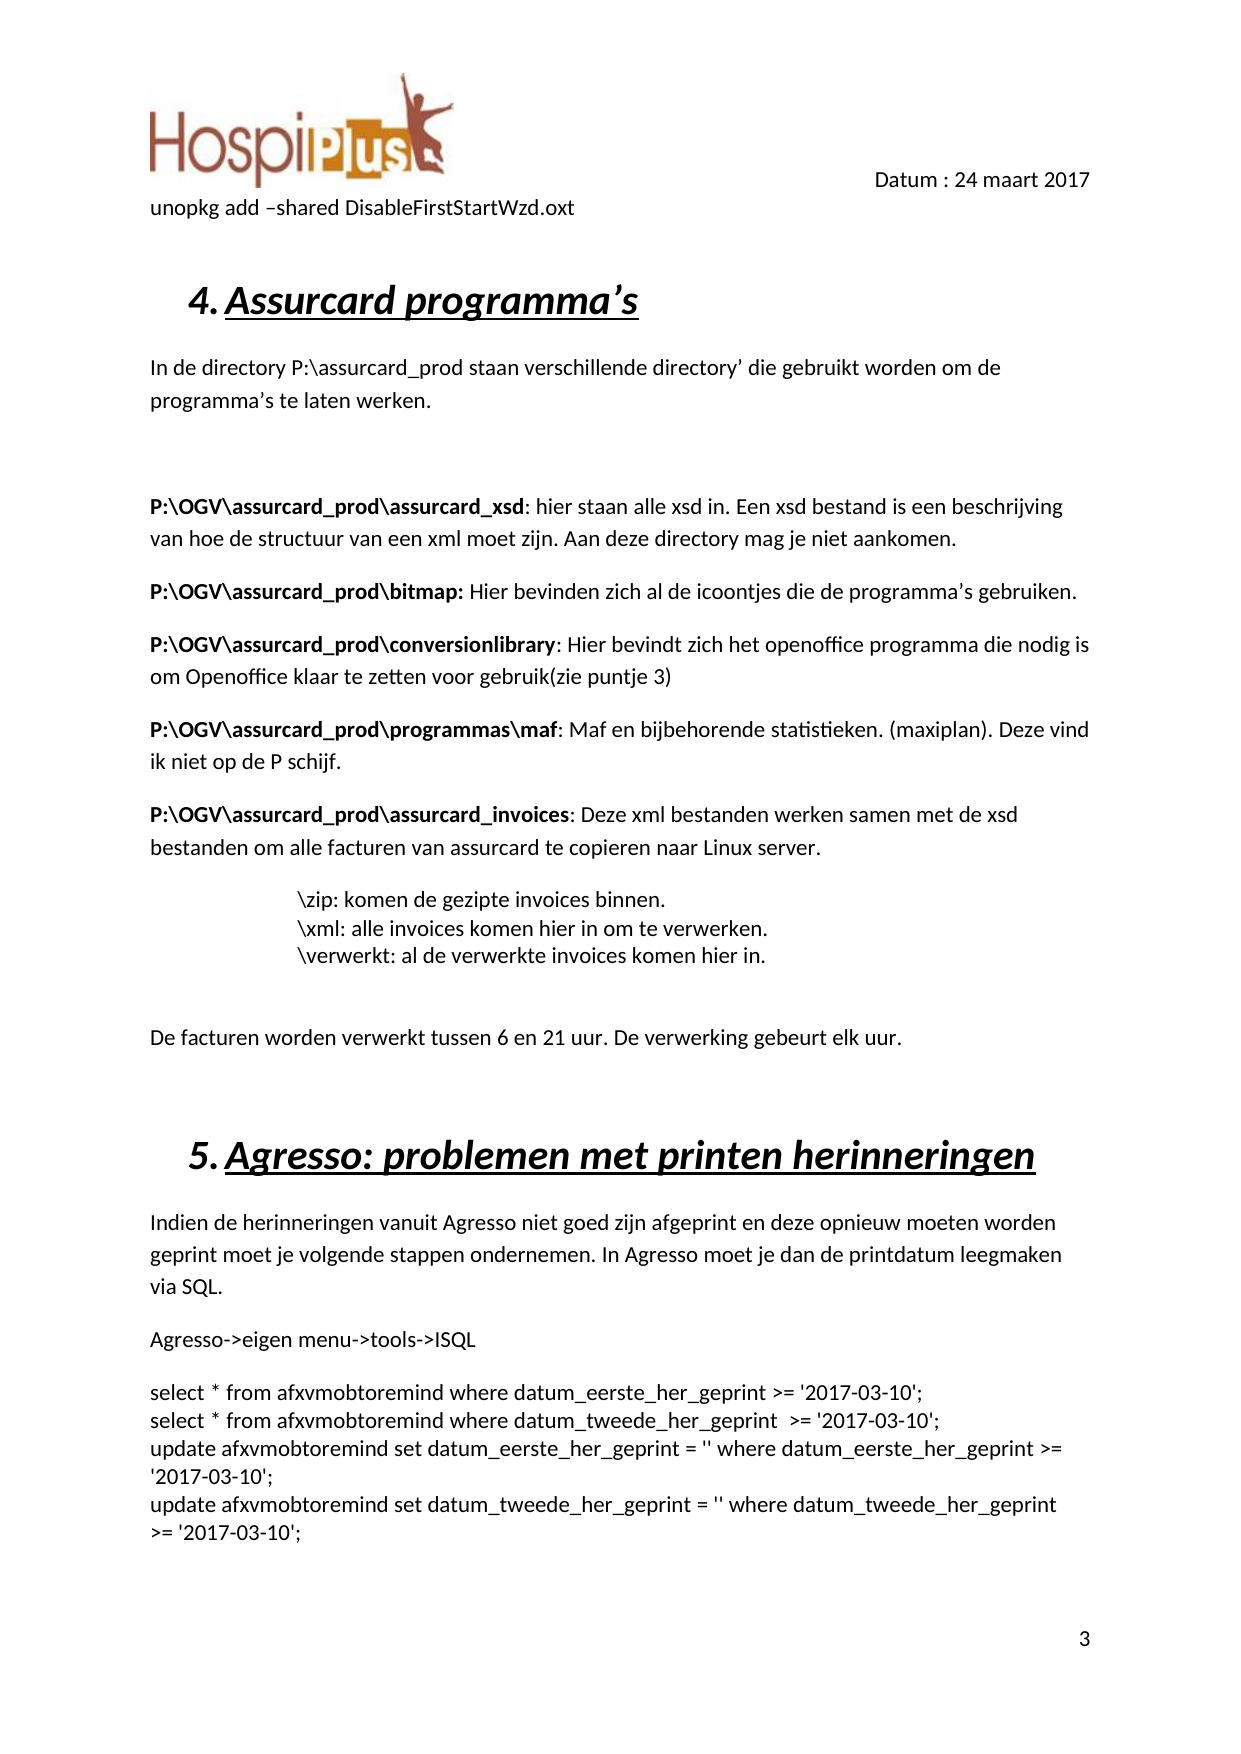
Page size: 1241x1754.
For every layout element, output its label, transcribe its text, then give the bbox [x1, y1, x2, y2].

text select * from afxvmobtoremind where datum_eerste_her_geprint >= '2017-03-10'; [150, 1378, 1090, 1406]
text unopkg add –shared DisableFirstStartWzd.oxt [150, 193, 1090, 221]
picture [150, 73, 454, 188]
text De facturen worden verwerkt tussen 6 en 21 uur. De verwerking gebeurt elk uur. [150, 1023, 1090, 1051]
text select * from afxvmobtoremind where datum_tweede_her_geprint >= '2017-03-10'; [150, 1406, 1090, 1434]
text \xml: alle invoices komen hier in om te verwerken. [150, 914, 1090, 942]
text P:\OGV\assurcard_prod\conversionlibrary: Hier bevindt zich het openoffice programma die nodig is om Openoffice klaar te zetten voor gebruik(zie puntje 3) [150, 630, 1090, 690]
text \verwerkt: al de verwerkte invoices komen hier in. [150, 942, 1090, 970]
text P:\OGV\assurcard_prod\programmas\maf: Maf en bijbehorende statistieken. (maxiplan). Deze vind ik niet op de P schijf. [150, 715, 1090, 775]
text Agresso->eigen menu->tools->ISQL [150, 1325, 1090, 1353]
text P:\OGV\assurcard_prod\bitmap: Hier bevinden zich al de icoontjes die de programma’s gebruiken. [150, 577, 1090, 605]
list Agresso: problemen met printen herinneringen [187, 1129, 1090, 1179]
text \zip: komen de gezipte invoices binnen. [150, 886, 1090, 914]
text P:\OGV\assurcard_prod\assurcard_xsd: hier staan alle xsd in. Een xsd bestand is een beschrijving van hoe de structuur van een xml moet zijn. Aan deze directory mag je niet aankomen. [150, 492, 1090, 552]
list Assurcard programma’s [187, 274, 1090, 325]
text Indien de herinneringen vanuit Agresso niet goed zijn afgeprint en deze opnieuw moeten worden geprint moet je volgende stappen ondernemen. In Agresso moet je dan de printdatum leegmaken via SQL. [150, 1208, 1090, 1300]
text update afxvmobtoremind set datum_eerste_her_geprint = '' where datum_eerste_her_geprint >= '2017-03-10'; [150, 1434, 1090, 1491]
text In de directory P:\assurcard_prod staan verschillende directory’ die gebruikt worden om de programma’s te laten werken. [150, 353, 1090, 414]
text P:\OGV\assurcard_prod\assurcard_invoices: Deze xml bestanden werken samen met de xsd bestanden om alle facturen van assurcard te copieren naar Linux server. [150, 800, 1090, 861]
text update afxvmobtoremind set datum_tweede_her_geprint = '' where datum_tweede_her_geprint >= '2017-03-10'; [150, 1491, 1090, 1547]
